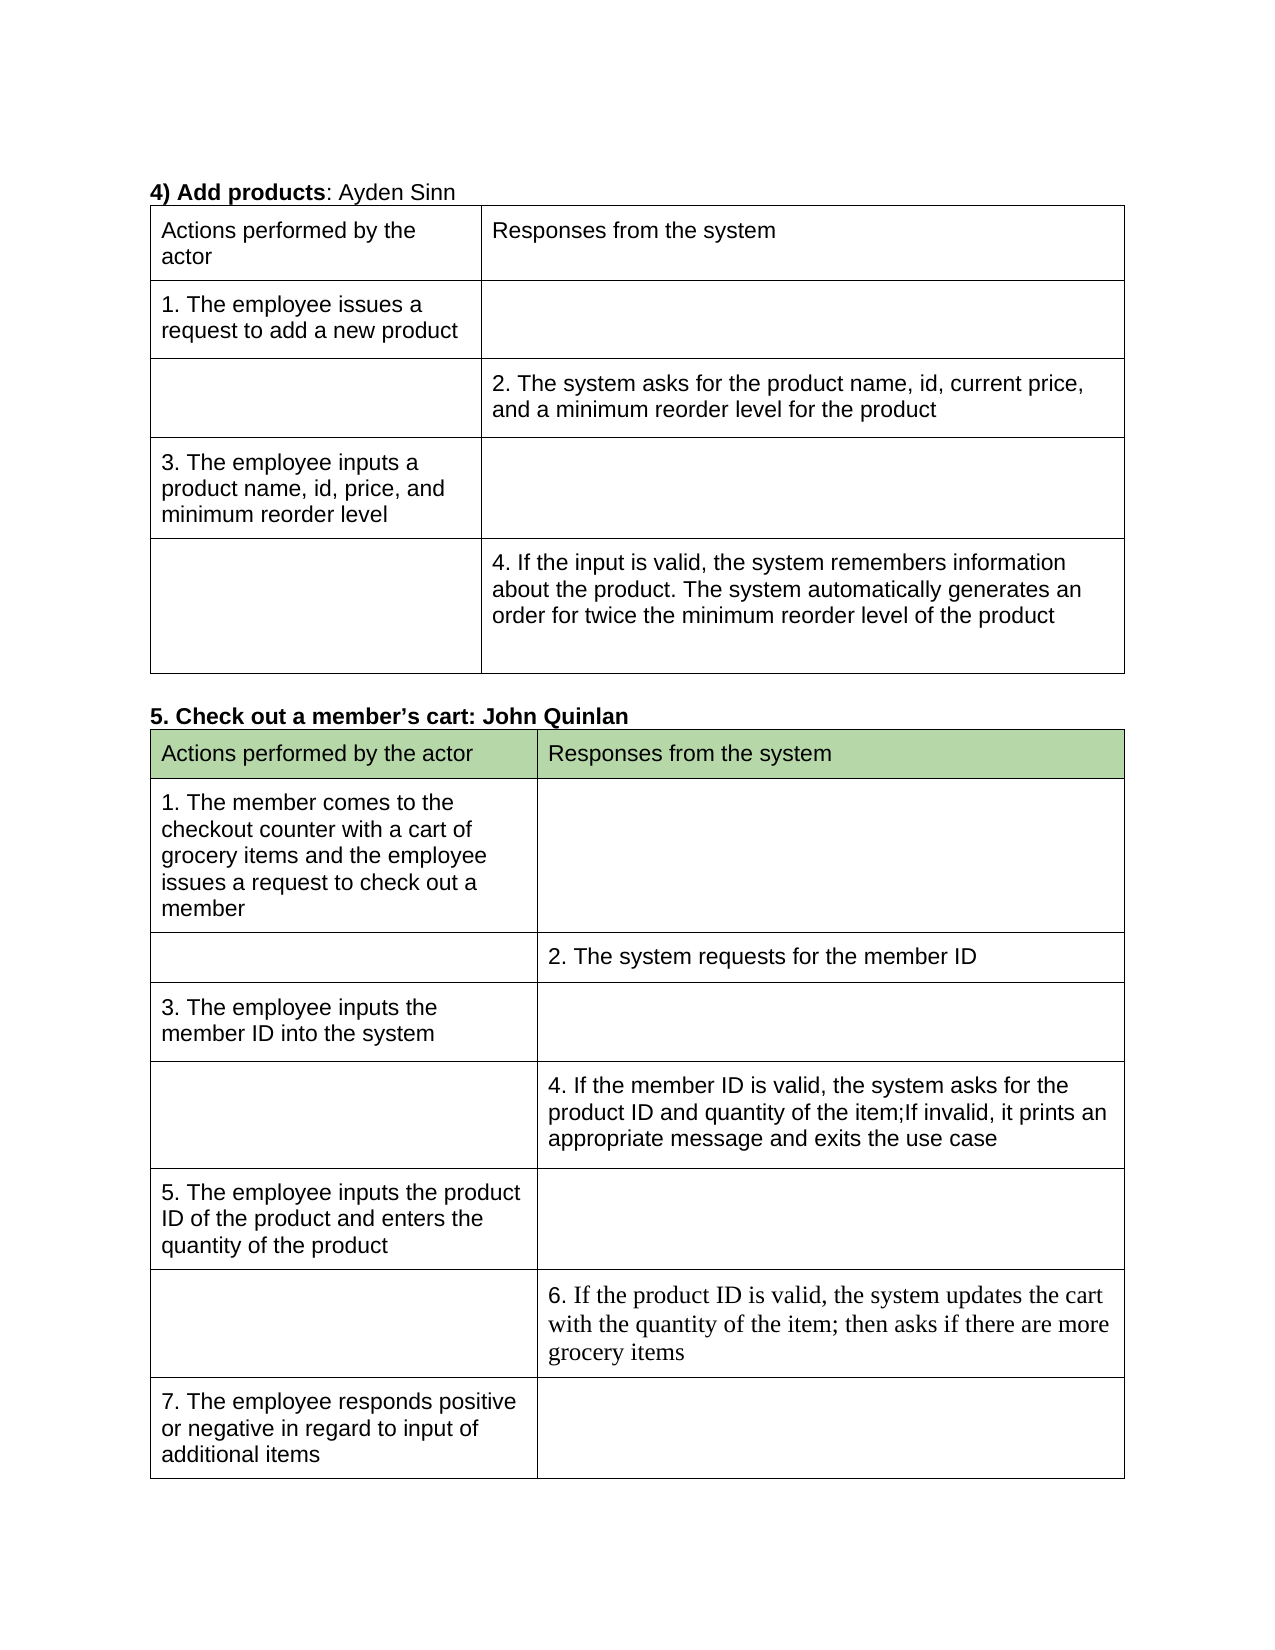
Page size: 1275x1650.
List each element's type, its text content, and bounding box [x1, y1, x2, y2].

table_cell 5. The employee inputs the product ID of the product and enters the quantity of the product [151, 1169, 537, 1268]
table_cell [482, 438, 1124, 538]
table_cell 4. If the input is valid, the system remembers information about the product. The system automatically generates an order for twice the minimum reorder level of the product [482, 539, 1124, 673]
table_cell [538, 983, 1124, 1061]
table_cell 1. The employee issues a request to add a new product [151, 281, 481, 358]
table_cell 1. The member comes to the checkout counter with a cart of grocery items and the employee issues a request to check out a member [151, 779, 537, 932]
table_cell [151, 1270, 537, 1377]
table_header Responses from the system [482, 206, 1124, 280]
table_header Responses from the system [538, 730, 1124, 778]
table_cell 2. The system asks for the product name, id, current price, and a minimum reorder level for the product [482, 359, 1124, 437]
table_cell [151, 539, 481, 673]
table_header Actions performed by the actor [151, 730, 537, 778]
table_header Actions performed by the actor [151, 206, 481, 280]
table_cell [538, 1378, 1124, 1478]
table_cell 2. The system requests for the member ID [538, 933, 1124, 982]
table_cell [538, 779, 1124, 932]
table_cell [482, 281, 1124, 358]
table_cell [538, 1169, 1124, 1268]
table_cell 4. If the member ID is valid, the system asks for the product ID and quantity of the item;If invalid, it prints an appropriate message and exits the use case [538, 1062, 1124, 1168]
table_cell 3. The employee inputs a product name, id, price, and minimum reorder level [151, 438, 481, 538]
table_cell 6. If the product ID is valid, the system updates the cart with the quantity of the item; then asks if there are more grocery items [538, 1270, 1124, 1377]
table_cell [151, 933, 537, 982]
table_cell 3. The employee inputs the member ID into the system [151, 983, 537, 1061]
table_cell 7. The employee responds positive or negative in regard to input of additional items [151, 1378, 537, 1478]
text 5. Check out a member’s cart: John Quinlan [150, 703, 1125, 729]
table_cell [151, 1062, 537, 1168]
text 4) Add products: Ayden Sinn [150, 179, 1125, 205]
table_cell [151, 359, 481, 437]
